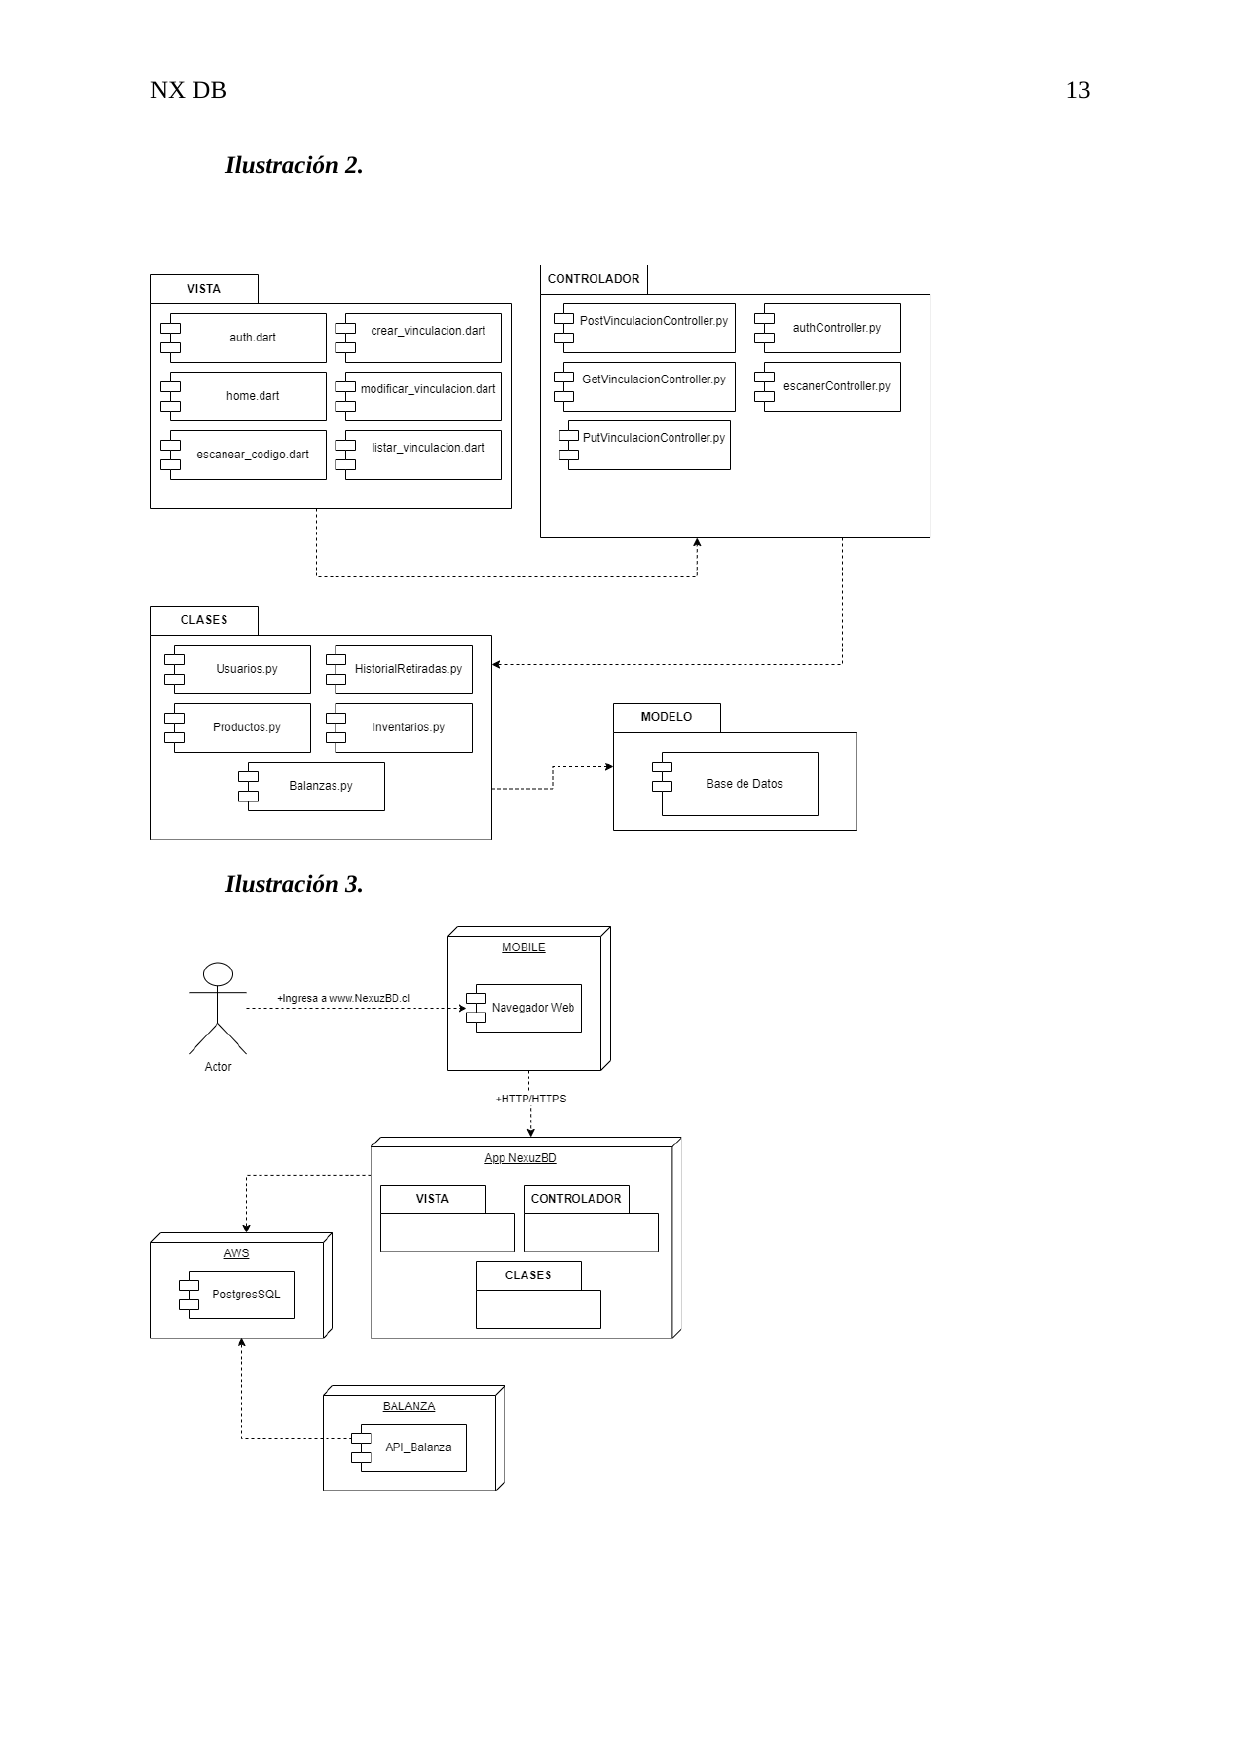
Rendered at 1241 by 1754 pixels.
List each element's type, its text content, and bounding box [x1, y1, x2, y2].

subtitle Ilustración 2. [150, 150, 1090, 179]
picture [150, 265, 931, 840]
picture [150, 926, 682, 1491]
subtitle Ilustración 3. [150, 869, 1090, 897]
